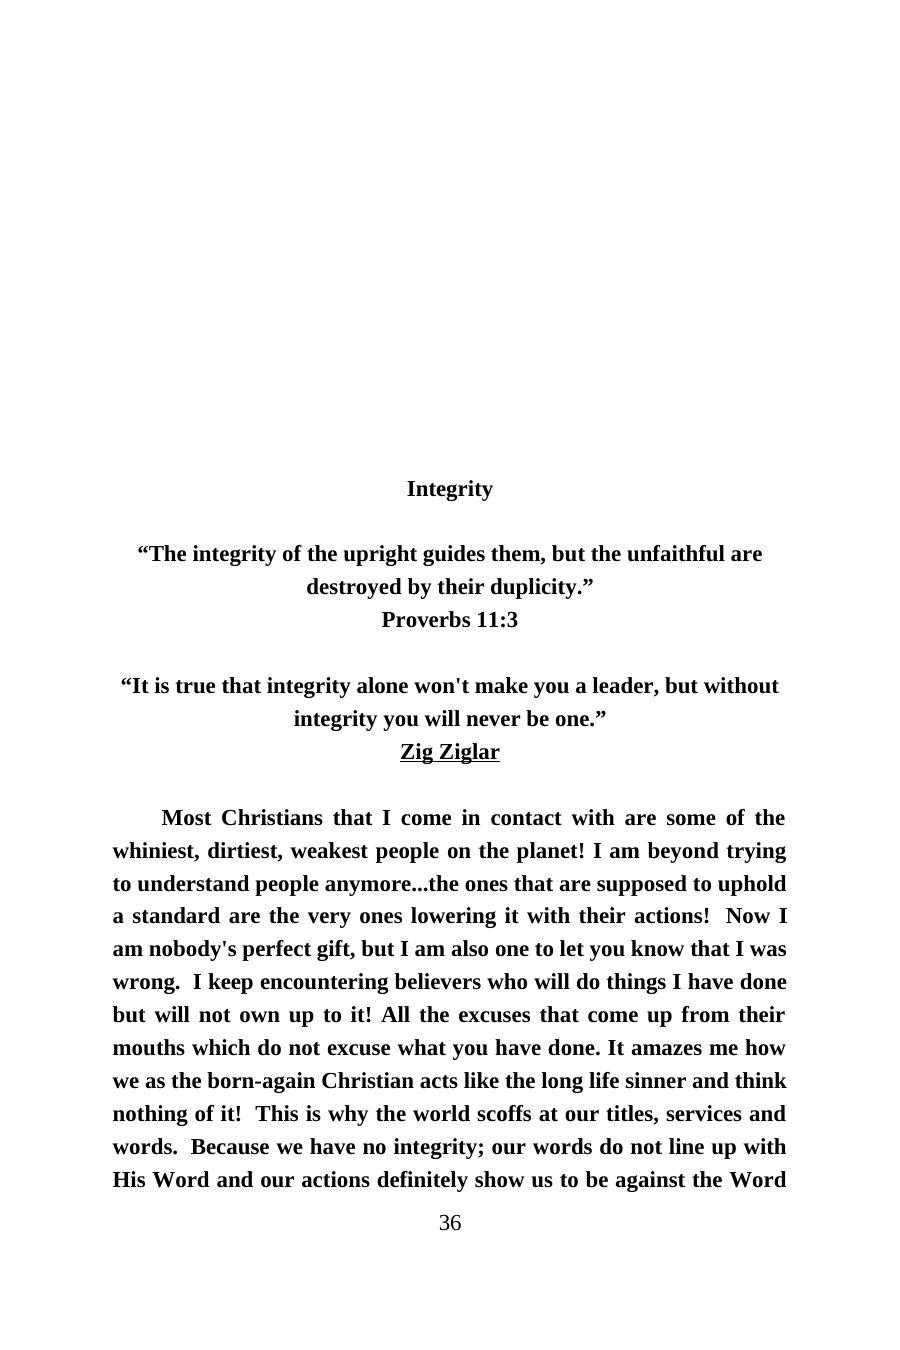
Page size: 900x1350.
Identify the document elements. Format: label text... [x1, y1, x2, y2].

text Proverbs 11:3 [112, 606, 787, 633]
text “The integrity of the upright guides them, but the unfaithful are destroyed by their duplicity.” [112, 540, 787, 600]
text Integrity [112, 474, 787, 501]
text “It is true that integrity alone won't make you a leader, but without integrity you will never be one.” [112, 672, 787, 731]
text Zig Ziglar [112, 738, 787, 764]
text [112, 804, 787, 1192]
